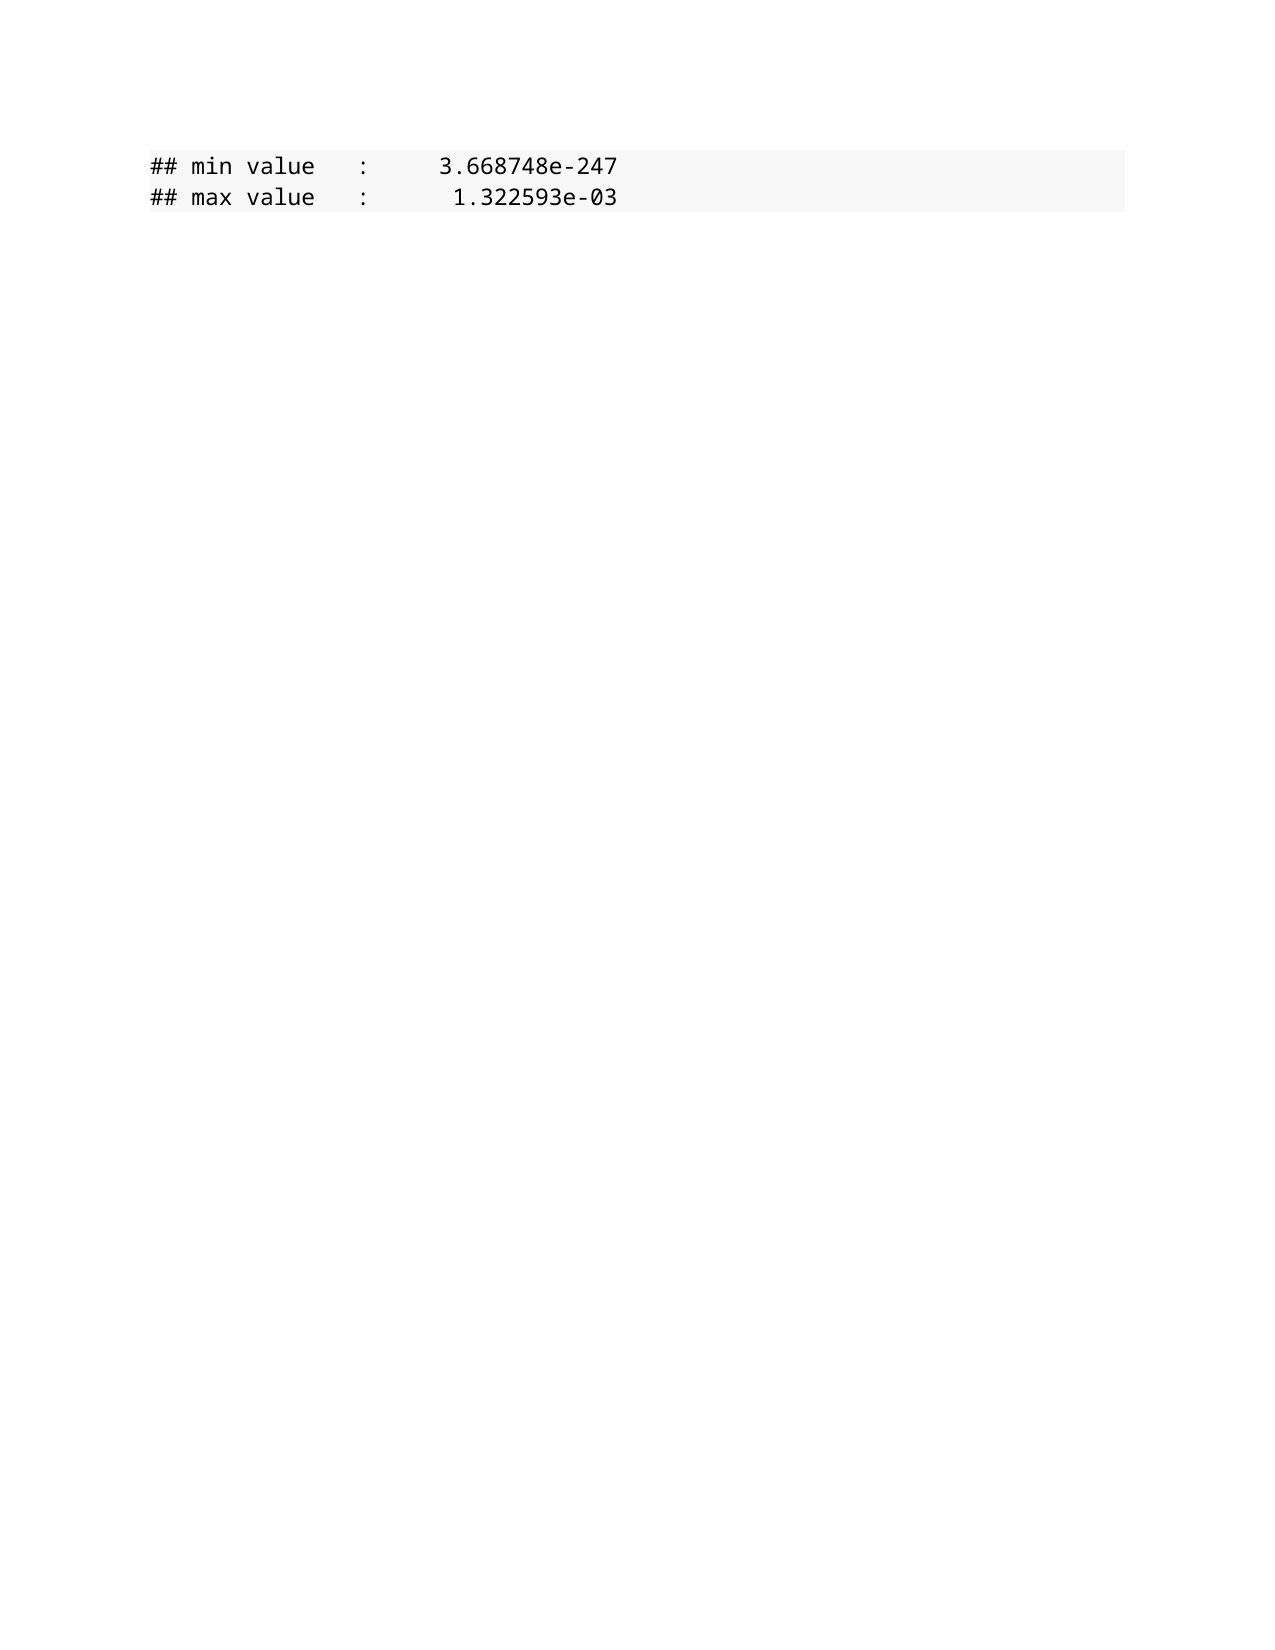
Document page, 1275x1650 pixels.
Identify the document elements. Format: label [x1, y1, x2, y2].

text [150, 150, 1125, 212]
